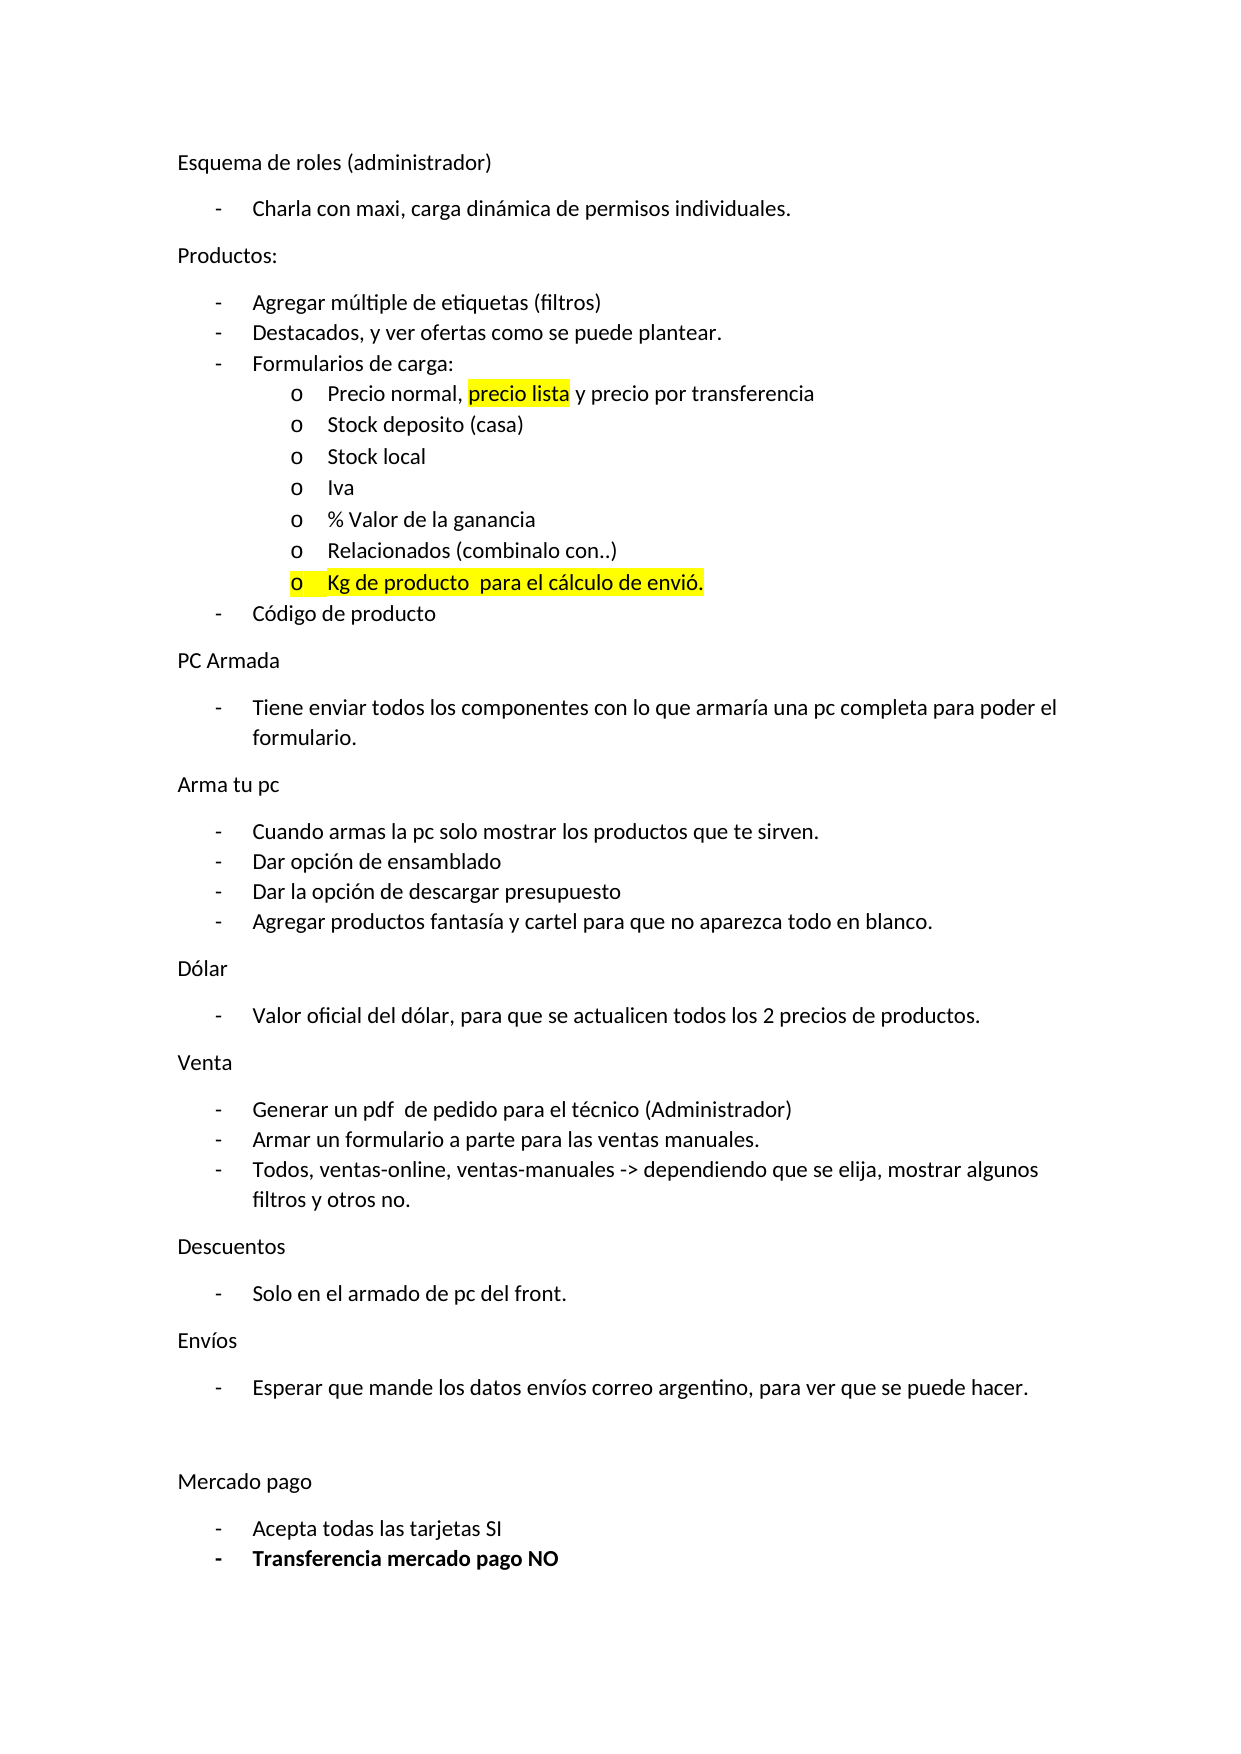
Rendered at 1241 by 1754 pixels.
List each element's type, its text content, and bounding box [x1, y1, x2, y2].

list Dar la opción de descargar presupuesto [215, 877, 1063, 905]
text Descuentos [177, 1232, 1063, 1260]
text Venta [177, 1048, 1063, 1076]
list Relacionados (combinalo con..) [290, 536, 1063, 565]
list Charla con maxi, carga dinámica de permisos individuales. [215, 194, 1063, 222]
list Esperar que mande los datos envíos correo argentino, para ver que se puede hacer. [215, 1373, 1063, 1401]
text Envíos [177, 1326, 1063, 1354]
list % Valor de la ganancia [290, 505, 1063, 534]
list Stock deposito (casa) [290, 410, 1063, 439]
list Armar un formulario a parte para las ventas manuales. [215, 1125, 1063, 1153]
list Kg de producto para el cálculo de envió. [327, 568, 1063, 597]
list Stock local [290, 442, 1063, 471]
list Cuando armas la pc solo mostrar los productos que te sirven. [215, 817, 1063, 845]
text Dólar [177, 954, 1063, 982]
list Destacados, y ver ofertas como se puede plantear. [215, 318, 1063, 346]
list Solo en el armado de pc del front. [215, 1279, 1063, 1307]
text PC Armada [177, 646, 1063, 674]
text Productos: [177, 241, 1063, 269]
list Precio normal, precio lista y precio por transferencia [290, 379, 1063, 408]
list Acepta todas las tarjetas SI [215, 1514, 1063, 1542]
list Iva [290, 473, 1063, 502]
list Tiene enviar todos los componentes con lo que armaría una pc completa para poder el formulario. [215, 693, 1063, 751]
text Esquema de roles (administrador) [177, 148, 1063, 176]
text Mercado pago [177, 1467, 1063, 1495]
list Dar opción de ensamblado [215, 847, 1063, 875]
list Generar un pdf de pedido para el técnico (Administrador) [215, 1095, 1063, 1123]
text Arma tu pc [177, 770, 1063, 798]
list Valor oficial del dólar, para que se actualicen todos los 2 precios de productos. [215, 1001, 1063, 1029]
list Transferencia mercado pago NO [215, 1544, 1063, 1572]
list Agregar múltiple de etiquetas (filtros) [215, 288, 1063, 316]
list Agregar productos fantasía y cartel para que no aparezca todo en blanco. [215, 907, 1063, 935]
list Todos, ventas-online, ventas-manuales -> dependiendo que se elija, mostrar algunos filtros y otros no. [215, 1155, 1063, 1213]
list Formularios de carga: [215, 349, 1063, 377]
list Código de producto [215, 599, 1063, 627]
